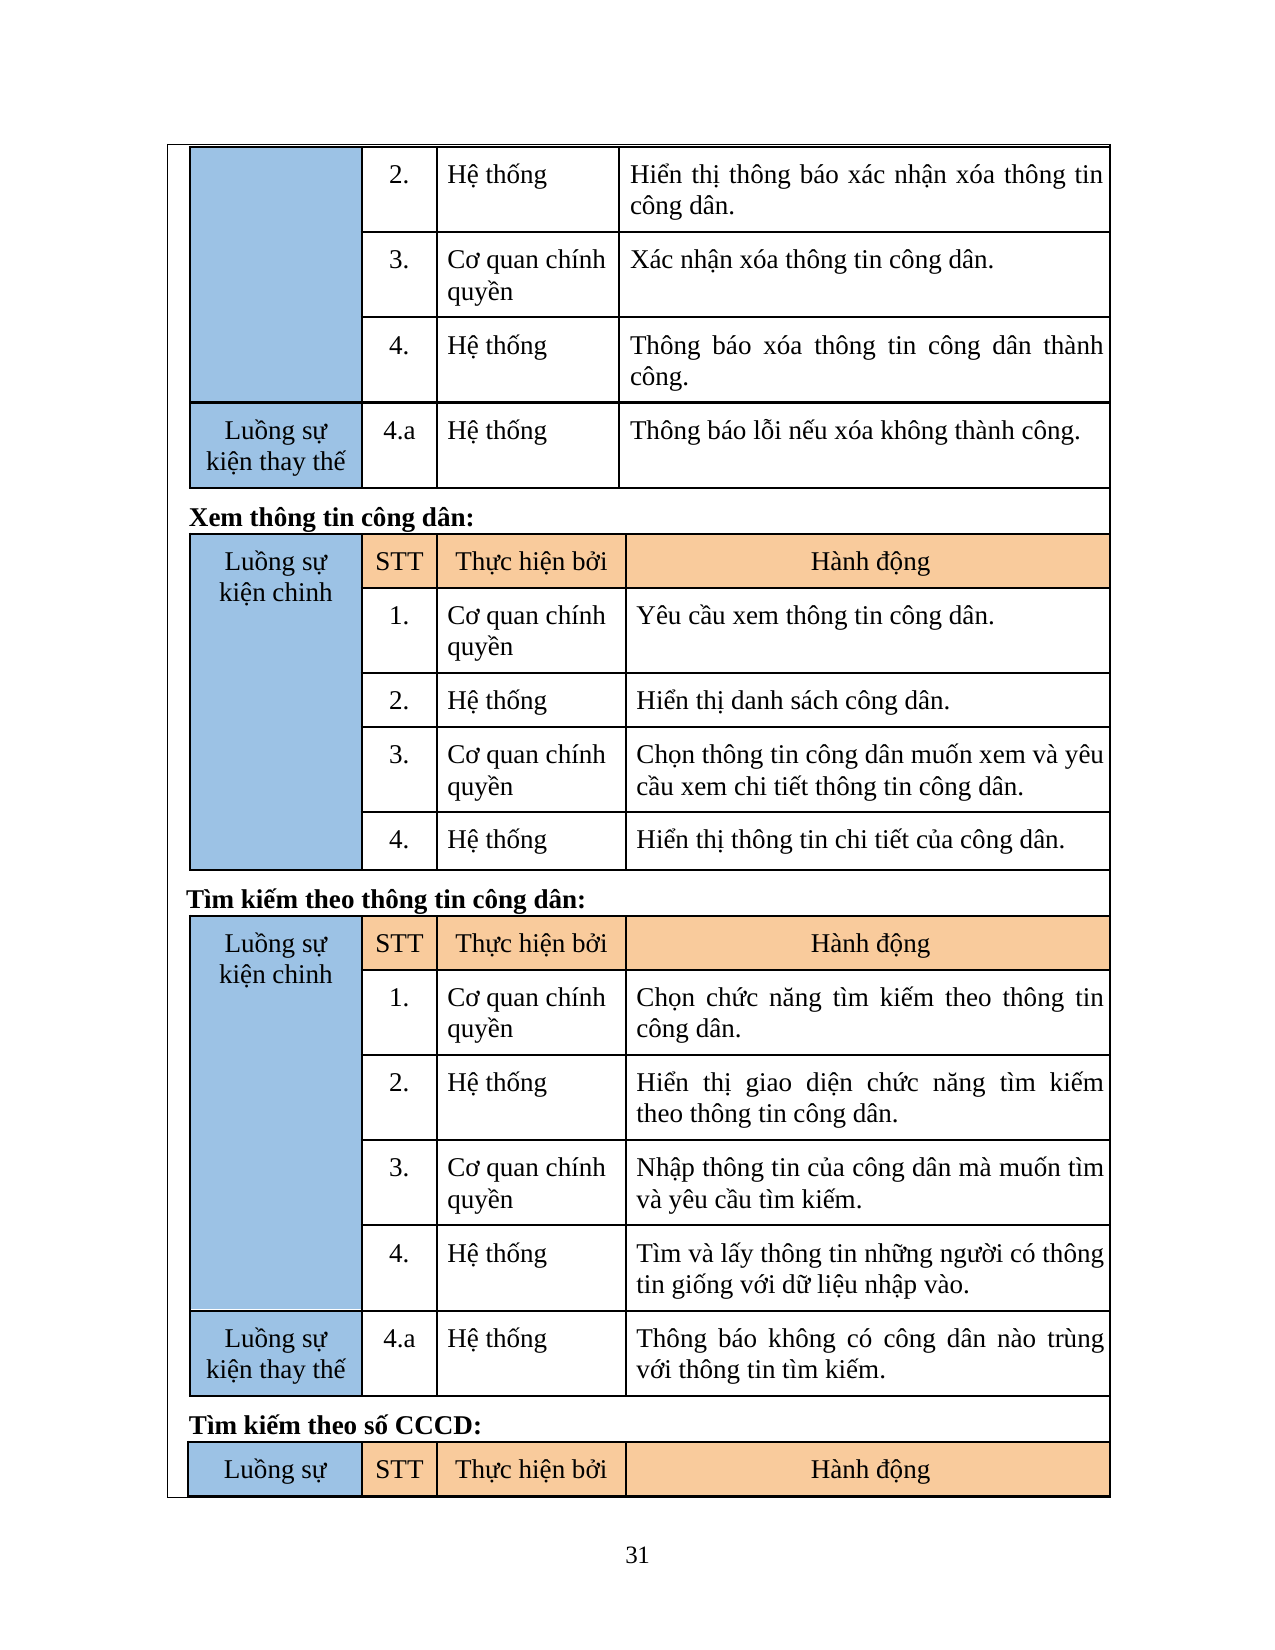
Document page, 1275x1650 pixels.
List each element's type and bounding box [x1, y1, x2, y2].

table_cell [168, 145, 1109, 1497]
